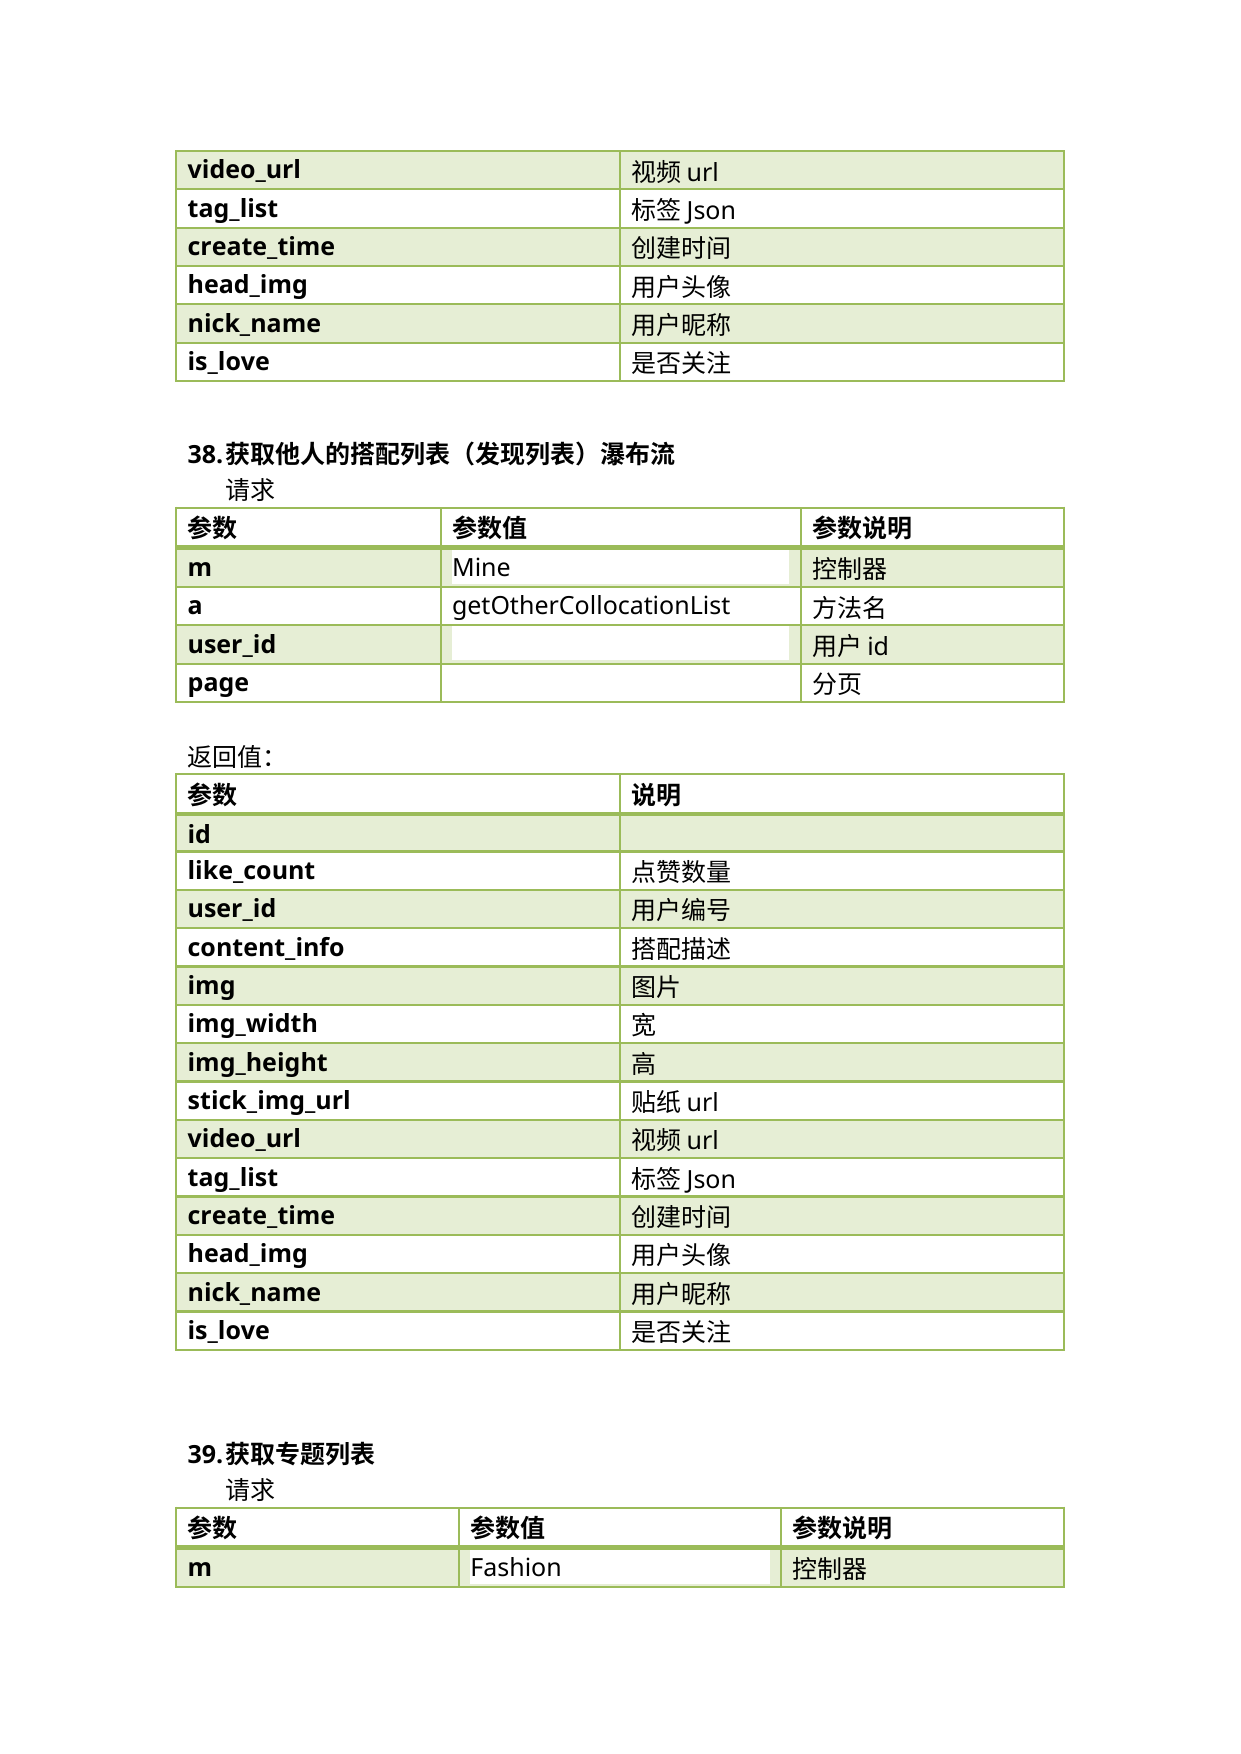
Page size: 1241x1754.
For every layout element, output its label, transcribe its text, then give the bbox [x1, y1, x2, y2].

table_cell video_url [177, 1121, 619, 1157]
table_cell 图片 [621, 968, 1063, 1004]
table_cell user_id [177, 626, 440, 663]
table_cell 搭配描述 [621, 929, 1063, 965]
table_header 说明 [621, 775, 1063, 812]
table_cell 创建时间 [621, 229, 1063, 265]
table_cell getOtherCollocationList [442, 588, 800, 624]
table_cell 控制器 [782, 1550, 1063, 1586]
table_cell Mine [442, 550, 800, 586]
table_cell [442, 626, 800, 663]
table_cell head_img [177, 267, 619, 303]
list 获取他人的搭配列表（发现列表）瀑布流 [187, 434, 1053, 470]
table_cell 宽 [621, 1006, 1063, 1042]
table_cell content_info [177, 929, 619, 965]
table_cell m [177, 1550, 458, 1586]
table_cell tag_list [177, 1159, 619, 1195]
table_cell 用户头像 [621, 267, 1063, 303]
table_cell img_width [177, 1006, 619, 1042]
table_cell create_time [177, 229, 619, 265]
table_header 参数说明 [782, 1509, 1063, 1545]
table_cell tag_list [177, 190, 619, 227]
table_cell create_time [177, 1198, 619, 1234]
table_cell [442, 665, 800, 701]
table_cell a [177, 588, 440, 624]
table_header 参数值 [442, 509, 800, 545]
table_header 参数说明 [802, 509, 1063, 545]
table_header 参数 [177, 775, 619, 812]
table_cell stick_img_url [177, 1083, 619, 1119]
table_cell nick_name [177, 305, 619, 342]
table_cell 创建时间 [621, 1198, 1063, 1234]
table_header 参数值 [460, 1509, 780, 1545]
text 请求 [225, 1470, 1053, 1507]
table_cell 是否关注 [621, 344, 1063, 380]
table_cell m [177, 550, 440, 586]
table_cell 用户头像 [621, 1236, 1063, 1272]
table_cell 是否关注 [621, 1313, 1063, 1349]
list 获取专题列表 [187, 1434, 1053, 1470]
table_cell 方法名 [802, 588, 1063, 624]
table_cell head_img [177, 1236, 619, 1272]
table_header 参数 [177, 509, 440, 545]
table_cell 视频url [621, 1121, 1063, 1157]
table_cell 分页 [802, 665, 1063, 701]
text 请求 [225, 470, 1053, 507]
table_cell is_love [177, 1313, 619, 1349]
table_cell Fashion [460, 1550, 780, 1586]
table_cell 高 [621, 1044, 1063, 1080]
table_cell 标签Json [621, 1159, 1063, 1195]
table_cell [621, 816, 1063, 850]
table_cell id [177, 816, 619, 850]
table_cell 控制器 [802, 550, 1063, 586]
table_cell is_love [177, 344, 619, 380]
table_cell 视频url [621, 152, 1063, 188]
table_cell like_count [177, 853, 619, 889]
table_cell video_url [177, 152, 619, 188]
table_cell page [177, 665, 440, 701]
table_cell 用户昵称 [621, 1274, 1063, 1310]
text 返回值： [187, 737, 1053, 773]
table_header 参数 [177, 1509, 458, 1545]
table_cell 用户编号 [621, 891, 1063, 927]
table_cell 标签Json [621, 190, 1063, 227]
table_cell img [177, 968, 619, 1004]
table_cell 点赞数量 [621, 853, 1063, 889]
table_cell img_height [177, 1044, 619, 1080]
table_cell 贴纸url [621, 1083, 1063, 1119]
table_cell 用户昵称 [621, 305, 1063, 342]
table_cell 用户id [802, 626, 1063, 663]
table_cell nick_name [177, 1274, 619, 1310]
table_cell user_id [177, 891, 619, 927]
